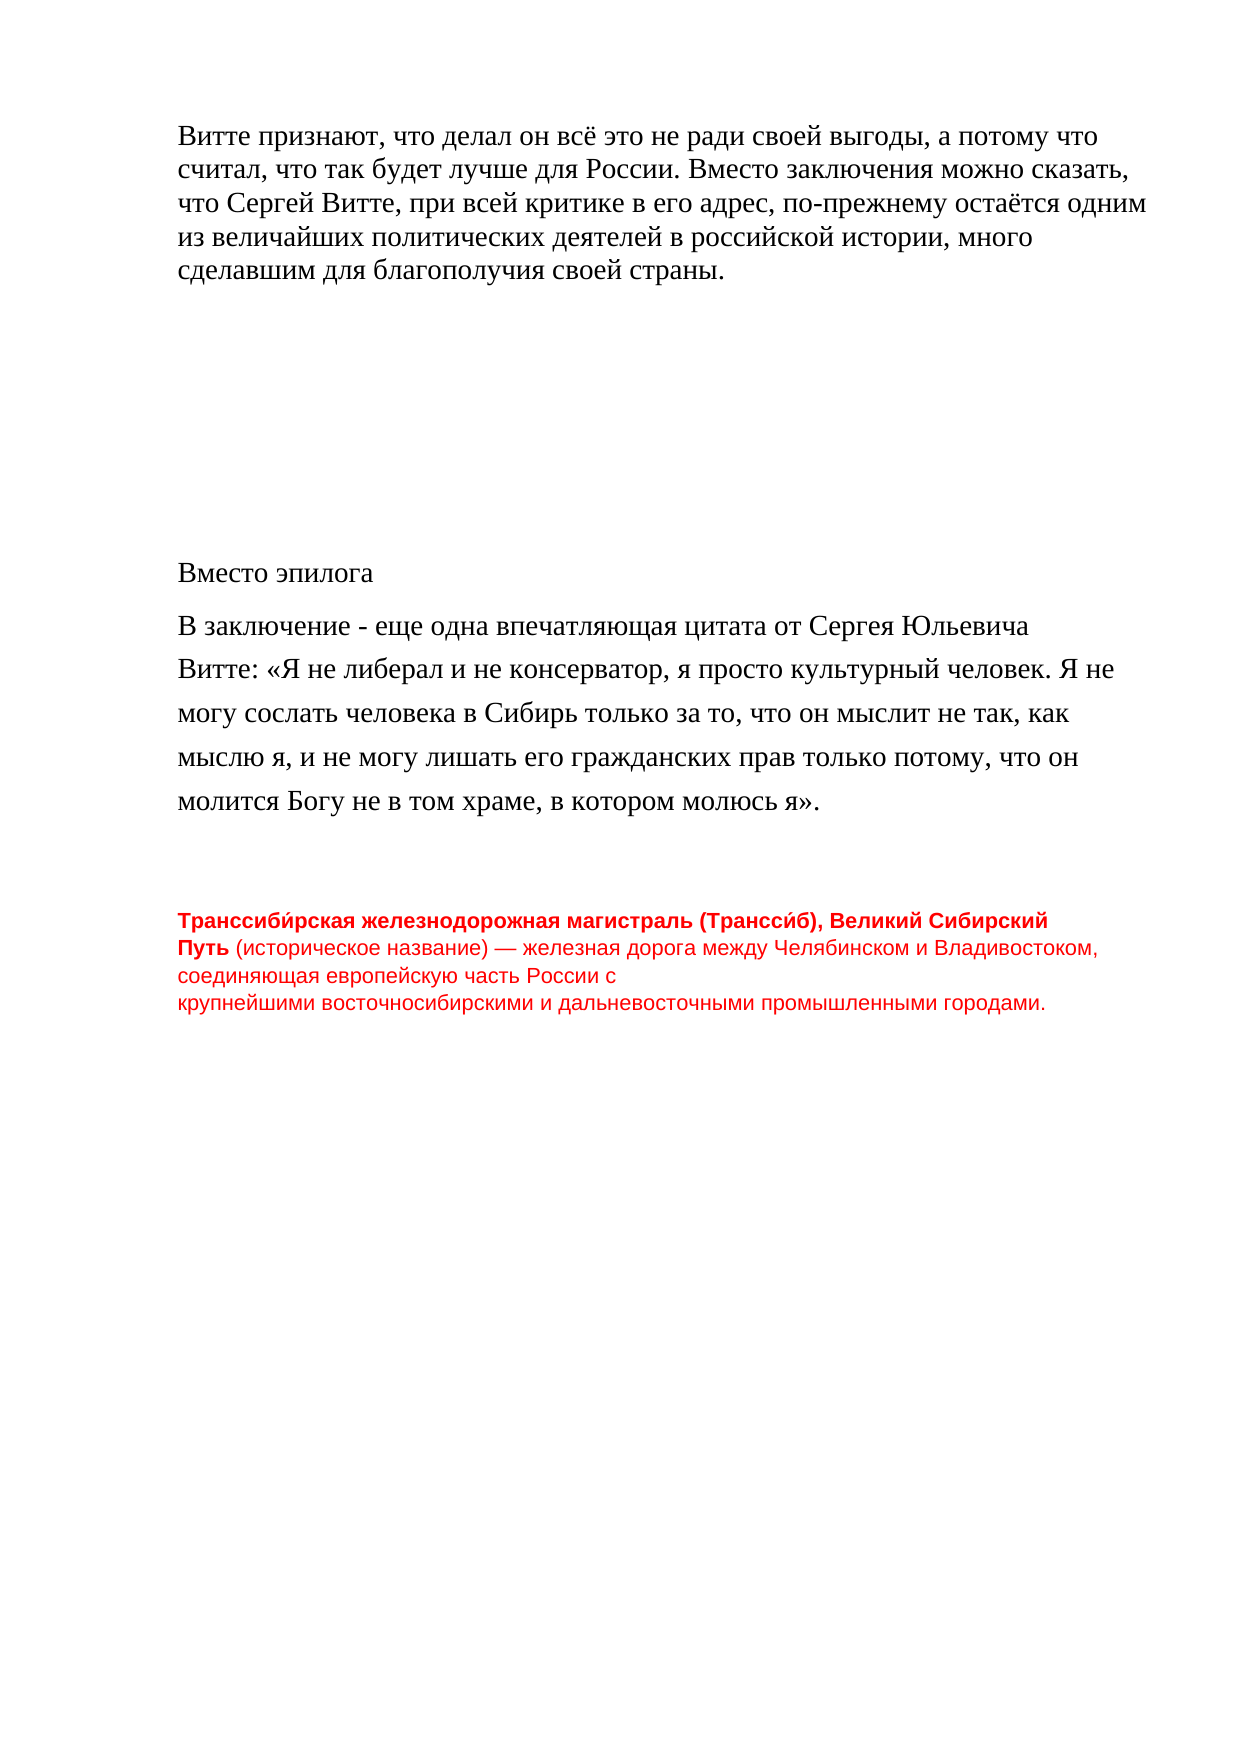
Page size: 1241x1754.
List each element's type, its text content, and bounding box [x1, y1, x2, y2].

text Транссиби́рская железнодорожная магистраль (Трансси́б), Великий Сибирский Путь (историческое название) — железная дорога между Челябинском и Владивостоком, соединяющая европейскую часть России с крупнейшими восточносибирскими и дальневосточными промышленными городами. [177, 908, 1152, 1015]
text Вместо эпилога [177, 544, 1152, 588]
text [177, 118, 1152, 286]
text В заключение - еще одна впечатляющая цитата от Сергея Юльевича Витте: «Я не либерал и не консерватор, я просто культурный человек. Я не могу сослать человека в Сибирь только за то, что он мыслит не так, как мыслю я, и не могу лишать его гражданских прав только потому, что он молится Богу не в том храме, в котором молюсь я». [177, 598, 1152, 816]
